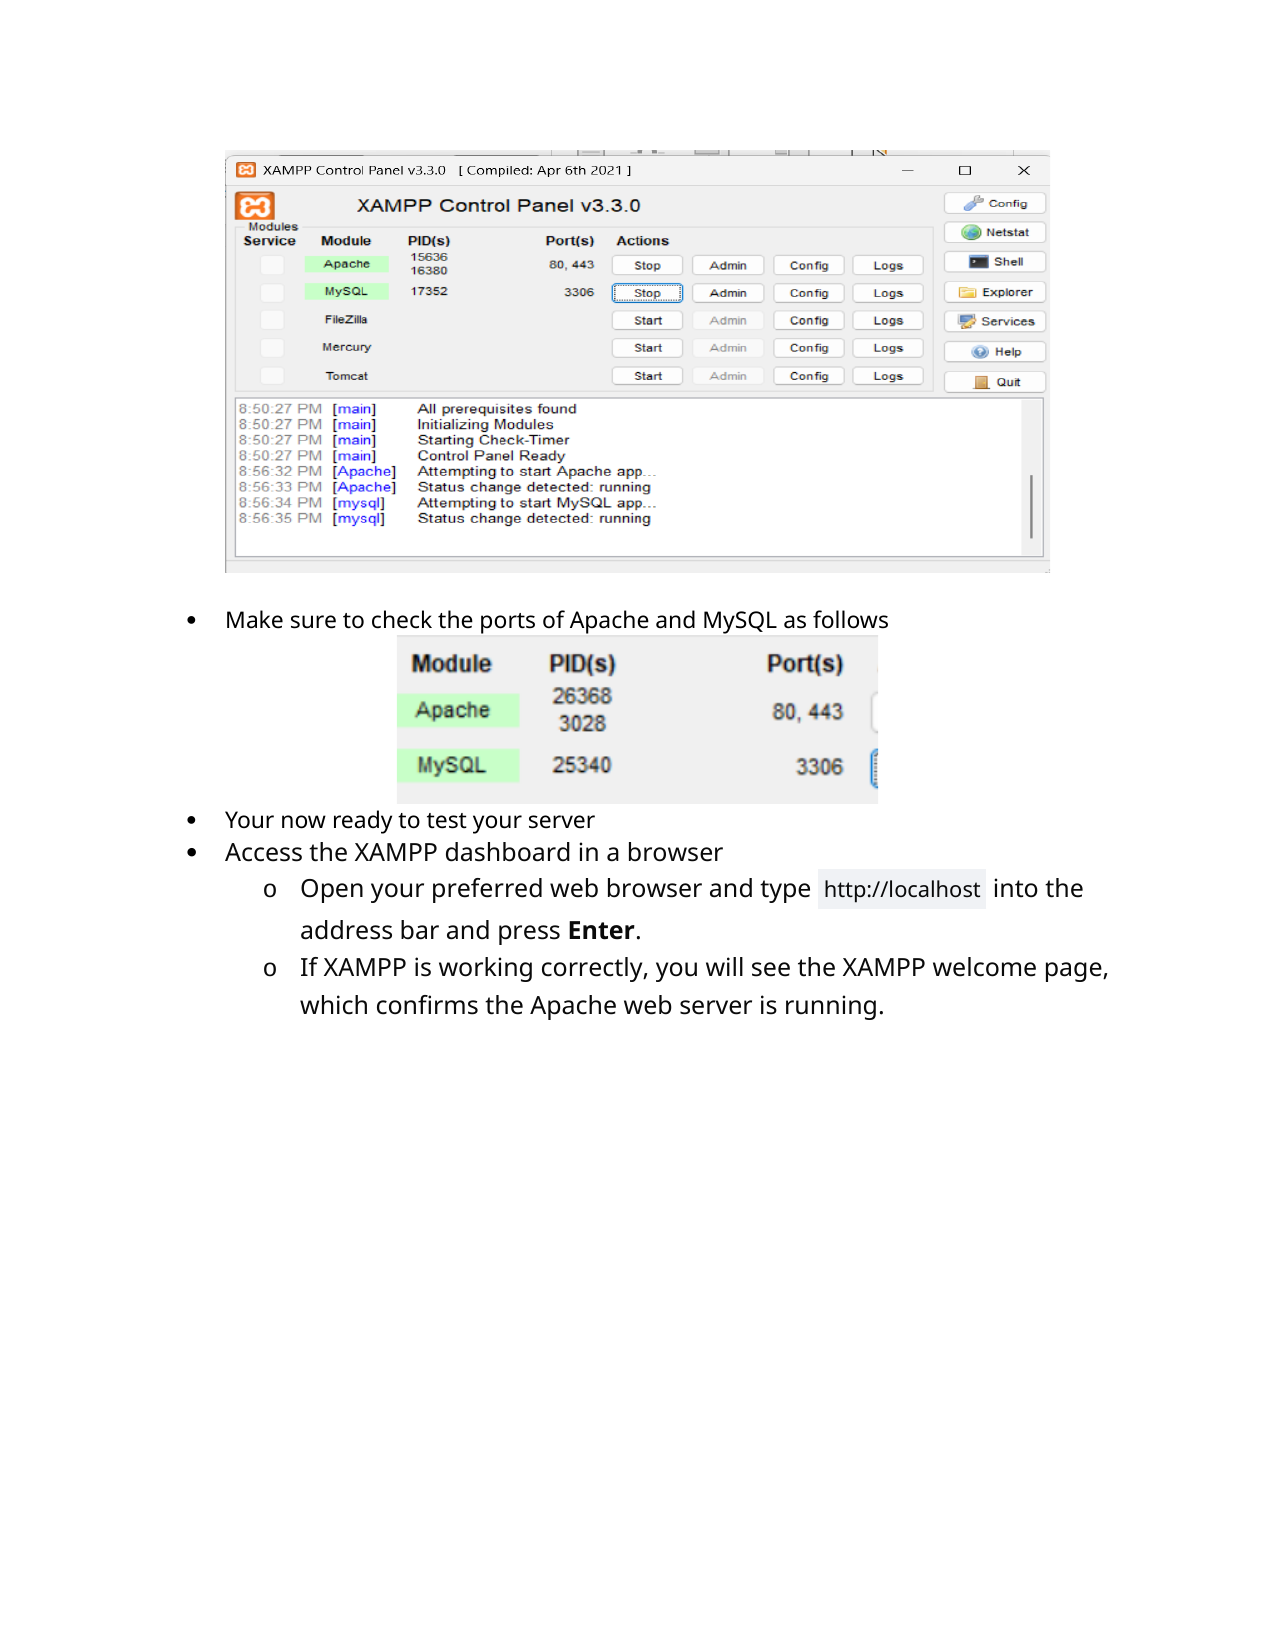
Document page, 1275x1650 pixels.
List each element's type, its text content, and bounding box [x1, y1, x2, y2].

picture [396, 635, 879, 804]
list Make sure to check the ports of Apache and MySQL as follows [187, 604, 1125, 635]
list Your now ready to test your server [187, 804, 1125, 835]
list Access the XAMPP dashboard in a browser [187, 835, 1125, 869]
list If XAMPP is working correctly, you will see the XAMPP welcome page, which confirms the Apache web server is running. [262, 947, 1125, 1022]
list Open your preferred web browser and type http://localhost into the address bar and press Enter. [262, 869, 1125, 947]
picture [225, 150, 1050, 573]
